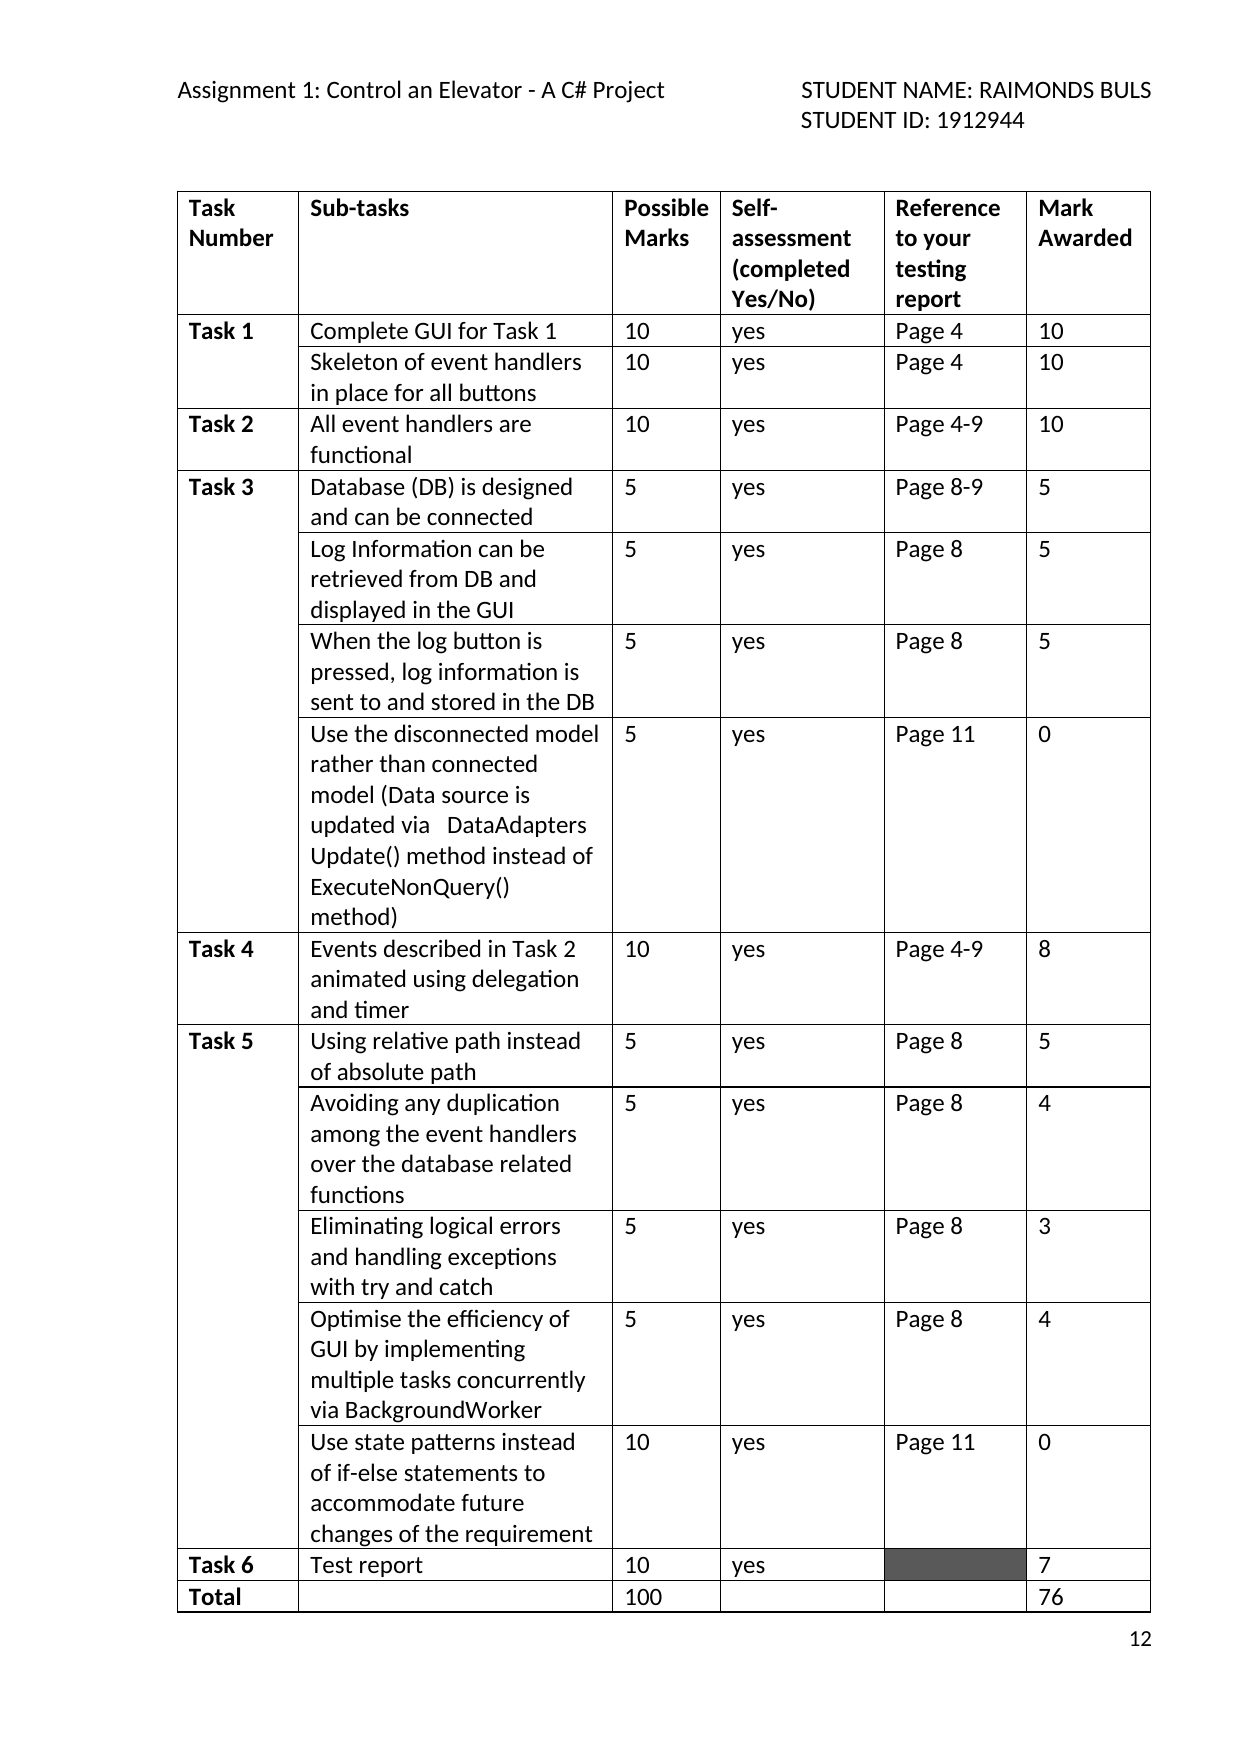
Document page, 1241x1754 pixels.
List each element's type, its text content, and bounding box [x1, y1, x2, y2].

table_cell 10 [613, 347, 720, 408]
table_cell 4 [1027, 1303, 1150, 1425]
table_cell Page 8 [885, 1025, 1026, 1086]
table_cell Page 8 [885, 625, 1026, 717]
table_cell Complete GUI for Task 1 [299, 315, 612, 346]
table_cell 5 [613, 1211, 720, 1302]
table_cell 8 [1027, 933, 1150, 1024]
table_cell yes [721, 933, 884, 1024]
table_cell yes [721, 1426, 884, 1548]
table_cell 0 [1027, 718, 1150, 932]
table_cell 10 [613, 1426, 720, 1548]
table_cell Page 8 [885, 1088, 1026, 1209]
table_cell 5 [613, 1303, 720, 1425]
table_cell 5 [1027, 471, 1150, 532]
table_header Sub-tasks [299, 192, 612, 314]
table_cell Page 8 [885, 1211, 1026, 1302]
table_cell 10 [1027, 315, 1150, 346]
table_cell yes [721, 1549, 884, 1580]
table_cell [721, 1581, 884, 1611]
table_cell yes [721, 625, 884, 717]
table_cell Using relative path instead of absolute path [299, 1025, 612, 1086]
table_cell Use the disconnected model rather than connected model (Data source is updated via DataAdapters Update() method instead of ExecuteNonQuery() method) [299, 718, 612, 932]
table_cell Page 4-9 [885, 933, 1026, 1024]
table_cell yes [721, 1211, 884, 1302]
table_cell Optimise the efficiency of GUI by implementing multiple tasks concurrently via BackgroundWorker [299, 1303, 612, 1425]
table_cell 10 [613, 409, 720, 470]
table_cell [885, 1581, 1026, 1611]
table_cell yes [721, 1088, 884, 1209]
table_cell 10 [613, 315, 720, 346]
table_cell Page 8 [885, 533, 1026, 624]
table_cell 10 [1027, 409, 1150, 470]
table_cell yes [721, 315, 884, 346]
table_cell Page 8 [885, 1303, 1026, 1425]
table_header Possible Marks [613, 192, 720, 314]
table_cell Events described in Task 2 animated using delegation and timer [299, 933, 612, 1024]
table_header Task Number [178, 192, 298, 314]
table_header Reference to your testing report [885, 192, 1026, 314]
table_cell 5 [1027, 625, 1150, 717]
table_cell Task 4 [178, 933, 298, 1024]
table_cell yes [721, 471, 884, 532]
table_cell 5 [1027, 1025, 1150, 1086]
table_cell Page 4 [885, 315, 1026, 346]
table_cell 10 [613, 1549, 720, 1580]
table_cell Page 4-9 [885, 409, 1026, 470]
table_cell All event handlers are functional [299, 409, 612, 470]
table_cell 0 [1027, 1426, 1150, 1548]
table_cell yes [721, 1025, 884, 1086]
table_cell 76 [1027, 1581, 1150, 1611]
table_cell Task 5 [178, 1025, 298, 1548]
table_cell yes [721, 718, 884, 932]
table_cell Task 6 [178, 1549, 298, 1580]
table_cell Database (DB) is designed and can be connected [299, 471, 612, 532]
table_cell Page 4 [885, 347, 1026, 408]
table_cell 5 [613, 718, 720, 932]
table_header Self-assessment (completed Yes/No) [721, 192, 884, 314]
table_cell 5 [613, 1025, 720, 1086]
table_cell Skeleton of event handlers in place for all buttons [299, 347, 612, 408]
table_cell 10 [1027, 347, 1150, 408]
table_cell Use state patterns instead of if-else statements to accommodate future changes of the requirement [299, 1426, 612, 1548]
table_cell yes [721, 1303, 884, 1425]
table_cell 5 [613, 533, 720, 624]
table_cell Page 11 [885, 718, 1026, 932]
table_cell Page 11 [885, 1426, 1026, 1548]
table_cell yes [721, 347, 884, 408]
table_cell [885, 1549, 1026, 1580]
table_cell 3 [1027, 1211, 1150, 1302]
table_cell 5 [613, 471, 720, 532]
table_cell Page 8-9 [885, 471, 1026, 532]
table_cell 100 [613, 1581, 720, 1611]
table_cell [299, 1581, 612, 1611]
table_cell yes [721, 409, 884, 470]
table_cell yes [721, 533, 884, 624]
table_header Mark Awarded [1027, 192, 1150, 314]
table_cell 4 [1027, 1088, 1150, 1209]
table_cell Avoiding any duplication among the event handlers over the database related functions [299, 1088, 612, 1209]
table_cell Task 3 [178, 471, 298, 932]
table_cell When the log button is pressed, log information is sent to and stored in the DB [299, 625, 612, 717]
table_cell 7 [1027, 1549, 1150, 1580]
table_cell Task 2 [178, 409, 298, 470]
table_cell Test report [299, 1549, 612, 1580]
table_cell Log Information can be retrieved from DB and displayed in the GUI [299, 533, 612, 624]
table_cell 5 [613, 1088, 720, 1209]
table_cell Task 1 [178, 315, 298, 408]
table_cell Eliminating logical errors and handling exceptions with try and catch [299, 1211, 612, 1302]
table_cell 10 [613, 933, 720, 1024]
table_cell Total [178, 1581, 298, 1611]
table_cell 5 [613, 625, 720, 717]
table_cell 5 [1027, 533, 1150, 624]
